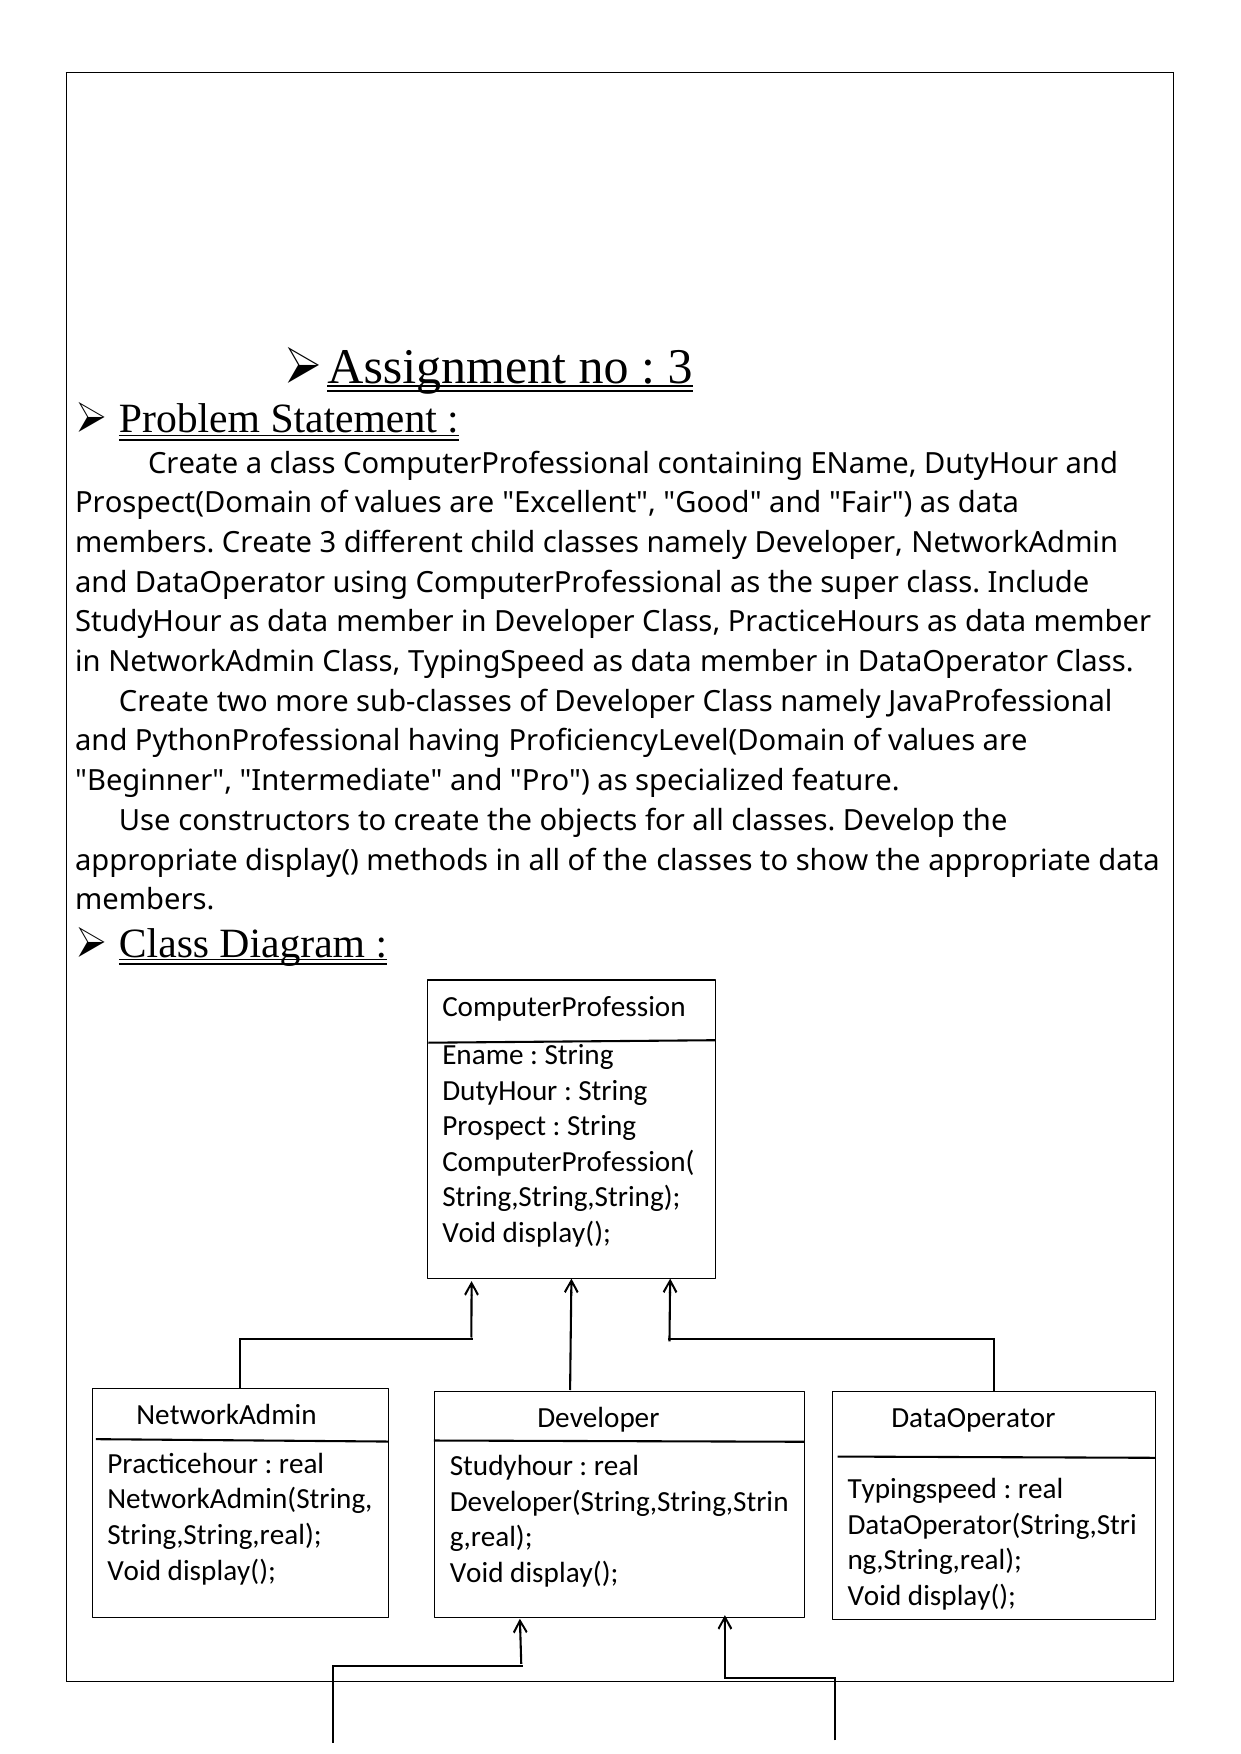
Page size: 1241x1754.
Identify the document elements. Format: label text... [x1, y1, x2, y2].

list Create two more sub-classes of Developer Class namely JavaProfessional and PythonProfessional having ProficiencyLevel(Domain of values are "Beginner", "Intermediate" and "Pro") as specialized feature. [75, 680, 1165, 799]
list Create a class ComputerProfessional containing EName, DutyHour and Prospect(Domain of values are "Excellent", "Good" and "Fair") as data members. Create 3 different child classes namely Developer, NetworkAdmin and DataOperator using ComputerProfessional as the super class. Include StudyHour as data member in Developer Class, PracticeHours as data member in NetworkAdmin Class, TypingSpeed as data member in DataOperator Class. [75, 442, 1165, 680]
list Problem Statement : [75, 394, 1165, 442]
list Assignment no : 3 [283, 336, 1165, 394]
list Use constructors to create the objects for all classes. Develop the appropriate display() methods in all of the classes to show the appropriate data members. [75, 799, 1165, 918]
list Class Diagram : [75, 918, 1165, 966]
